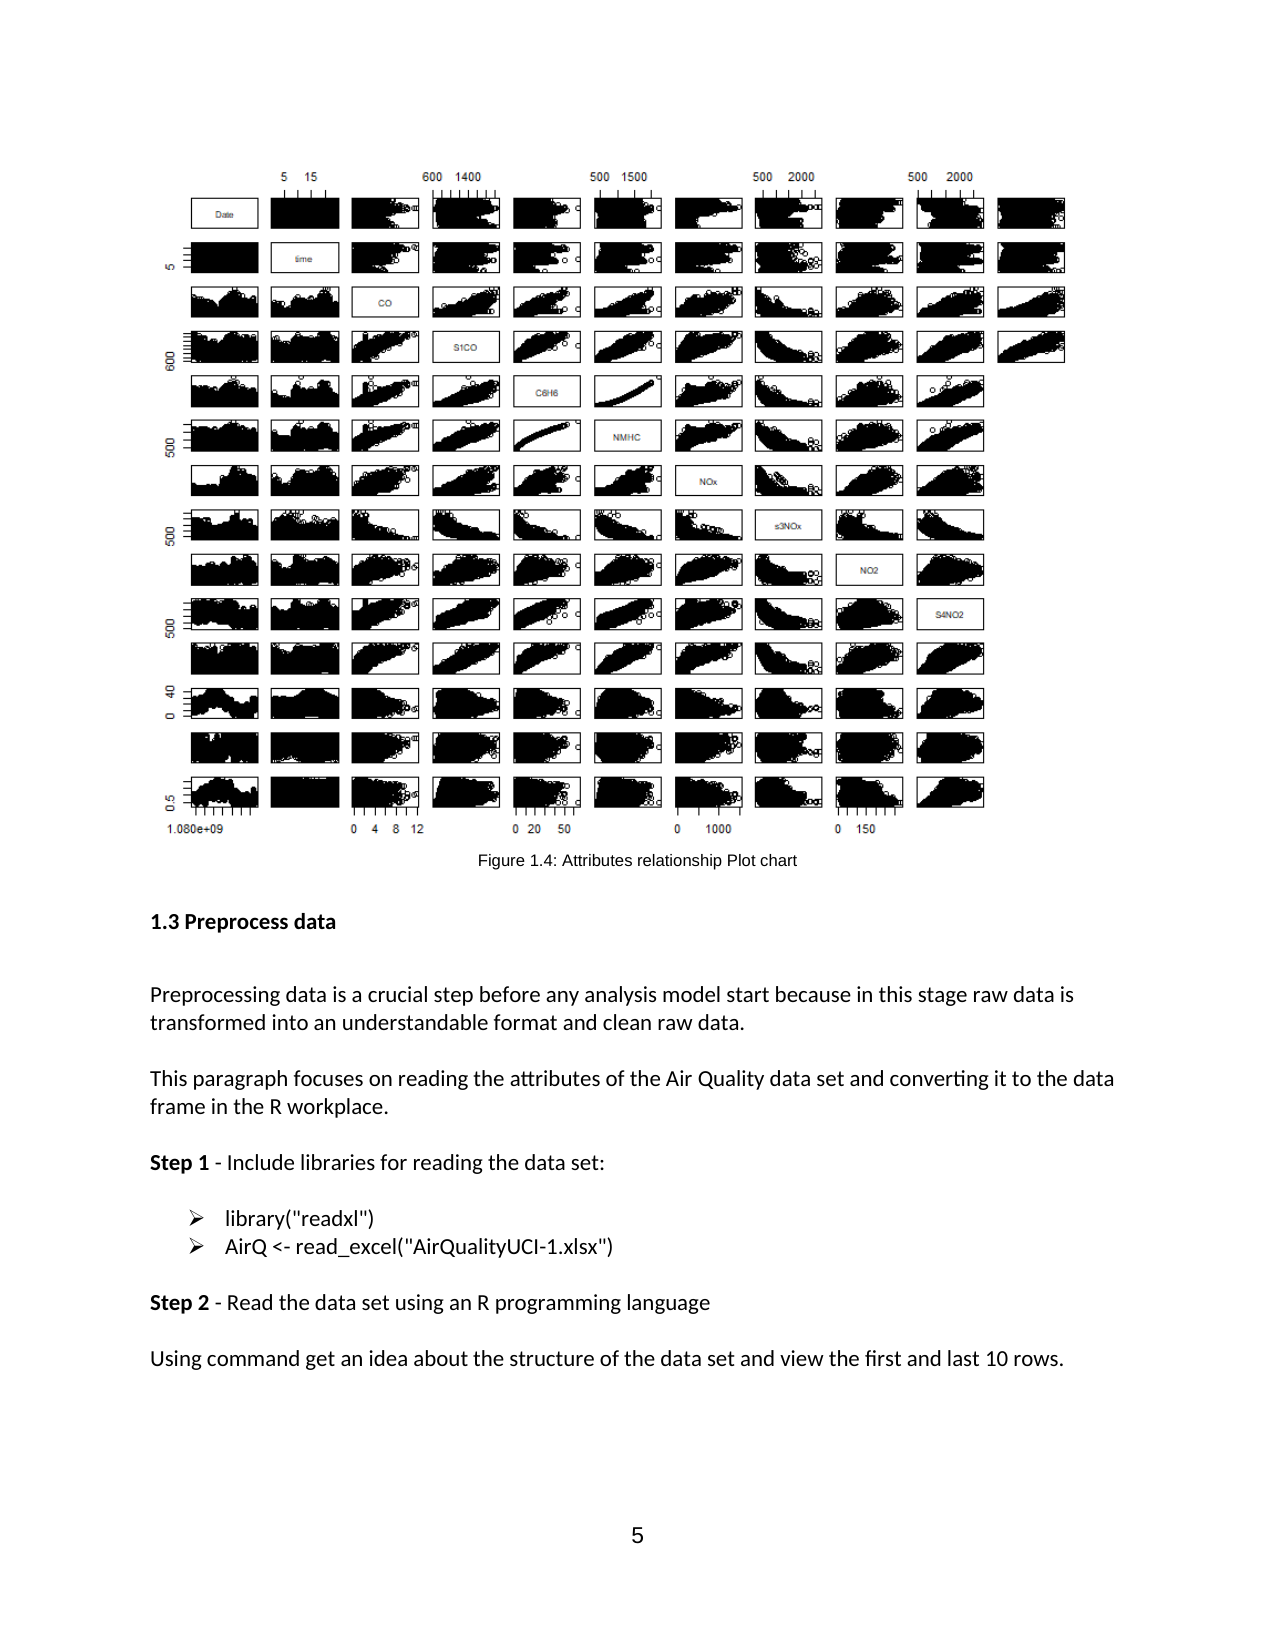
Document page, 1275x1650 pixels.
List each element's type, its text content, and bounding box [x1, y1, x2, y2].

text Using command get an idea about the structure of the data set and view the first and last 10 rows. [150, 1344, 1125, 1372]
list AirQ <- read_excel("AirQualityUCI-1.xlsx") [187, 1232, 1125, 1260]
picture [150, 150, 1125, 851]
text Figure 1.4: Attributes relationship Plot chart [150, 851, 1125, 870]
text Step 1 - Include libraries for reading the data set: [150, 1148, 1125, 1176]
subtitle 1.3 Preprocess data [150, 907, 1125, 935]
text Step 2 - Read the data set using an R programming language [150, 1288, 1125, 1316]
text This paragraph focuses on reading the attributes of the Air Quality data set and converting it to the data frame in the R workplace. [150, 1064, 1125, 1120]
text Preprocessing data is a crucial step before any analysis model start because in this stage raw data is transformed into an understandable format and clean raw data. [150, 980, 1125, 1036]
list library("readxl") [187, 1204, 1125, 1232]
